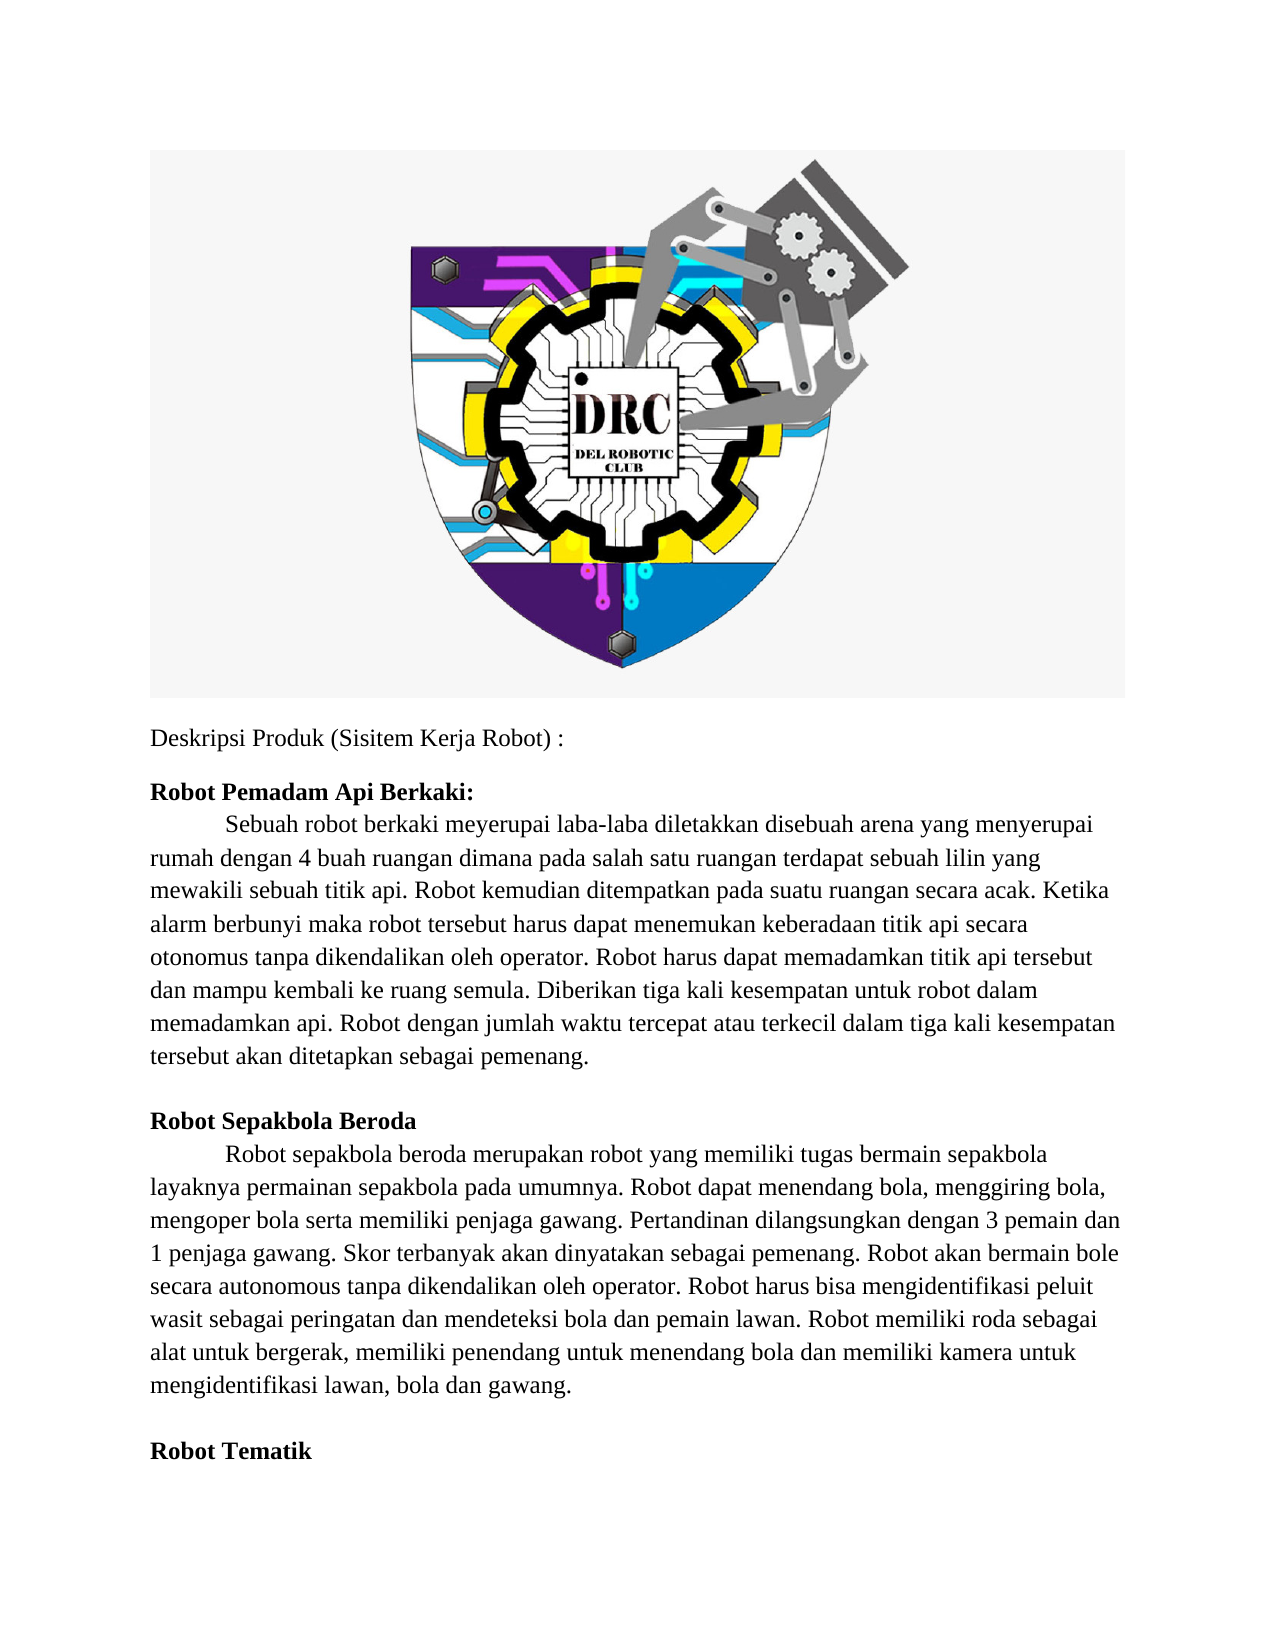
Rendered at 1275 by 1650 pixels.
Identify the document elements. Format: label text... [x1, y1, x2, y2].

text Deskripsi Produk (Sisitem Kerja Robot) : [150, 723, 1125, 751]
text Robot Tematik [150, 1436, 1125, 1465]
picture [150, 150, 1125, 698]
text Robot sepakbola beroda merupakan robot yang memiliki tugas bermain sepakbola layaknya permainan sepakbola pada umumnya. Robot dapat menendang bola, menggiring bola, mengoper bola serta memiliki penjaga gawang. Pertandinan dilangsungkan dengan 3 pemain dan 1 penjaga gawang. Skor terbanyak akan dinyatakan sebagai pemenang. Robot akan bermain bole secara autonomous tanpa dikendalikan oleh operator. Robot harus bisa mengidentifikasi peluit wasit sebagai peringatan dan mendeteksi bola dan pemain lawan. Robot memiliki roda sebagai alat untuk bergerak, memiliki penendang untuk menendang bola dan memiliki kamera untuk mengidentifikasi lawan, bola dan gawang. [150, 1139, 1125, 1399]
text Robot Pemadam Api Berkaki: [150, 777, 1125, 805]
text Robot Sepakbola Beroda [150, 1106, 1125, 1135]
text Sebuah robot berkaki meyerupai laba-laba diletakkan disebuah arena yang menyerupai rumah dengan 4 buah ruangan dimana pada salah satu ruangan terdapat sebuah lilin yang mewakili sebuah titik api. Robot kemudian ditempatkan pada suatu ruangan secara acak. Ketika alarm berbunyi maka robot tersebut harus dapat menemukan keberadaan titik api secara otonomus tanpa dikendalikan oleh operator. Robot harus dapat memadamkan titik api tersebut dan mampu kembali ke ruang semula. Diberikan tiga kali kesempatan untuk robot dalam memadamkan api. Robot dengan jumlah waktu tercepat atau terkecil dalam tiga kali kesempatan tersebut akan ditetapkan sebagai pemenang. [150, 809, 1125, 1069]
